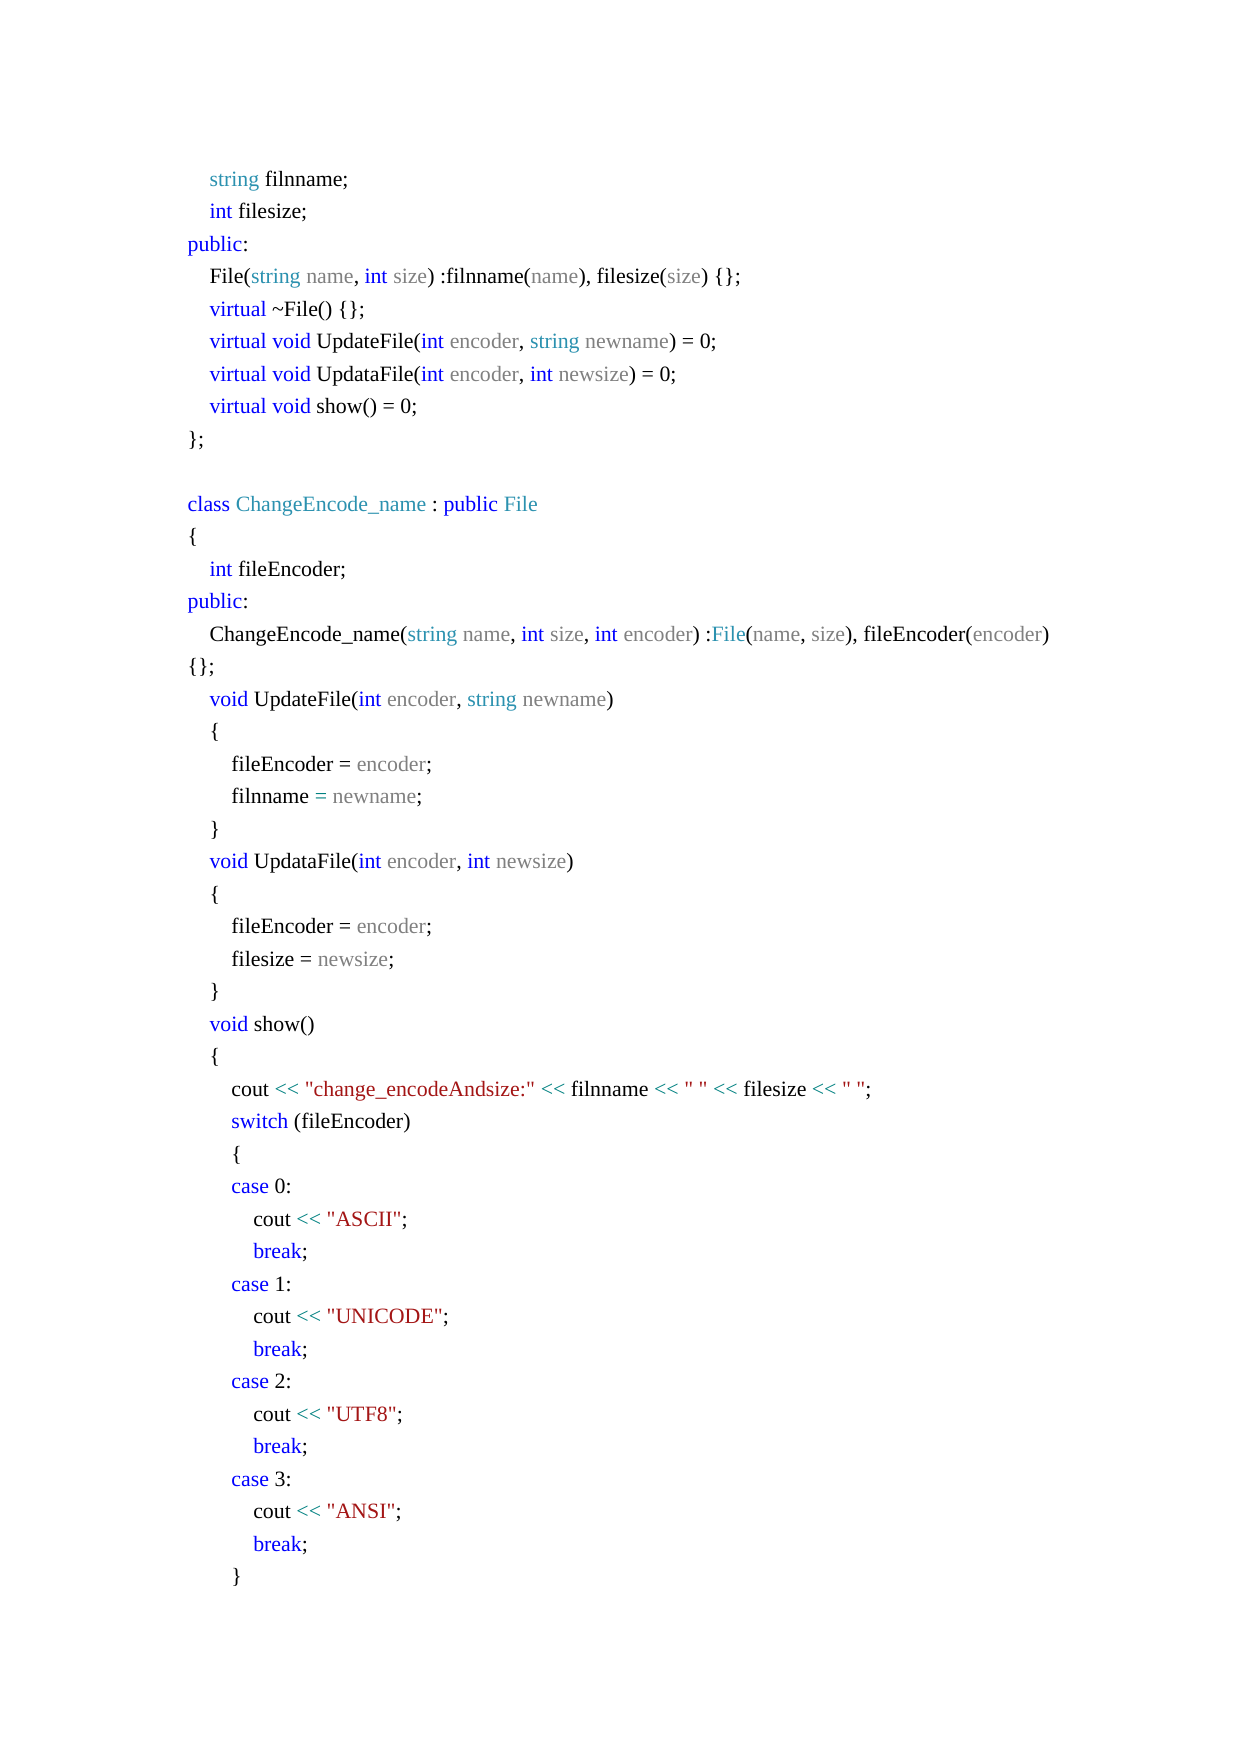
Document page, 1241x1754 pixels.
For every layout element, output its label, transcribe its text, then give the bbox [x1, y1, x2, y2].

text { [187, 877, 1053, 909]
text cout << "UTF8"; [187, 1397, 1053, 1429]
text cout << "ANSI"; [187, 1494, 1053, 1527]
text public: [187, 584, 1053, 617]
text public: [187, 227, 1053, 259]
text case 2: [187, 1364, 1053, 1397]
text cout << "ASCII"; [187, 1202, 1053, 1234]
text case 1: [187, 1267, 1053, 1299]
text virtual void show() = 0; [187, 389, 1053, 422]
text int fileEncoder; [187, 552, 1053, 584]
text int filesize; [187, 194, 1053, 227]
text { [187, 1137, 1053, 1169]
text } [187, 812, 1053, 844]
text } [187, 1559, 1053, 1592]
text { [187, 1039, 1053, 1072]
text class ChangeEncode_name : public File [187, 487, 1053, 519]
text fileEncoder = encoder; [187, 909, 1053, 942]
text switch (fileEncoder) [187, 1104, 1053, 1137]
text void UpdataFile(int encoder, int newsize) [187, 844, 1053, 877]
text filesize = newsize; [187, 942, 1053, 974]
text fileEncoder = encoder; [187, 747, 1053, 779]
text void show() [187, 1007, 1053, 1039]
text virtual void UpdateFile(int encoder, string newname) = 0; [187, 324, 1053, 357]
text virtual void UpdataFile(int encoder, int newsize) = 0; [187, 357, 1053, 389]
text filnname = newname; [187, 779, 1053, 812]
text break; [187, 1527, 1053, 1559]
text { [187, 519, 1053, 552]
text void UpdateFile(int encoder, string newname) [187, 682, 1053, 714]
text }; [187, 422, 1053, 454]
text ChangeEncode_name(string name, int size, int encoder) :File(name, size), fileEncoder(encoder) {}; [187, 617, 1053, 682]
text break; [187, 1429, 1053, 1462]
text { [187, 714, 1053, 747]
text cout << "UNICODE"; [187, 1299, 1053, 1332]
text } [187, 974, 1053, 1007]
text string filnname; [187, 162, 1053, 194]
text break; [187, 1332, 1053, 1364]
text case 0: [187, 1169, 1053, 1202]
text File(string name, int size) :filnname(name), filesize(size) {}; [187, 259, 1053, 292]
text case 3: [187, 1462, 1053, 1494]
text cout << "change_encodeAndsize:" << filnname << " " << filesize << " "; [187, 1072, 1053, 1104]
text virtual ~File() {}; [187, 292, 1053, 324]
text break; [187, 1234, 1053, 1267]
